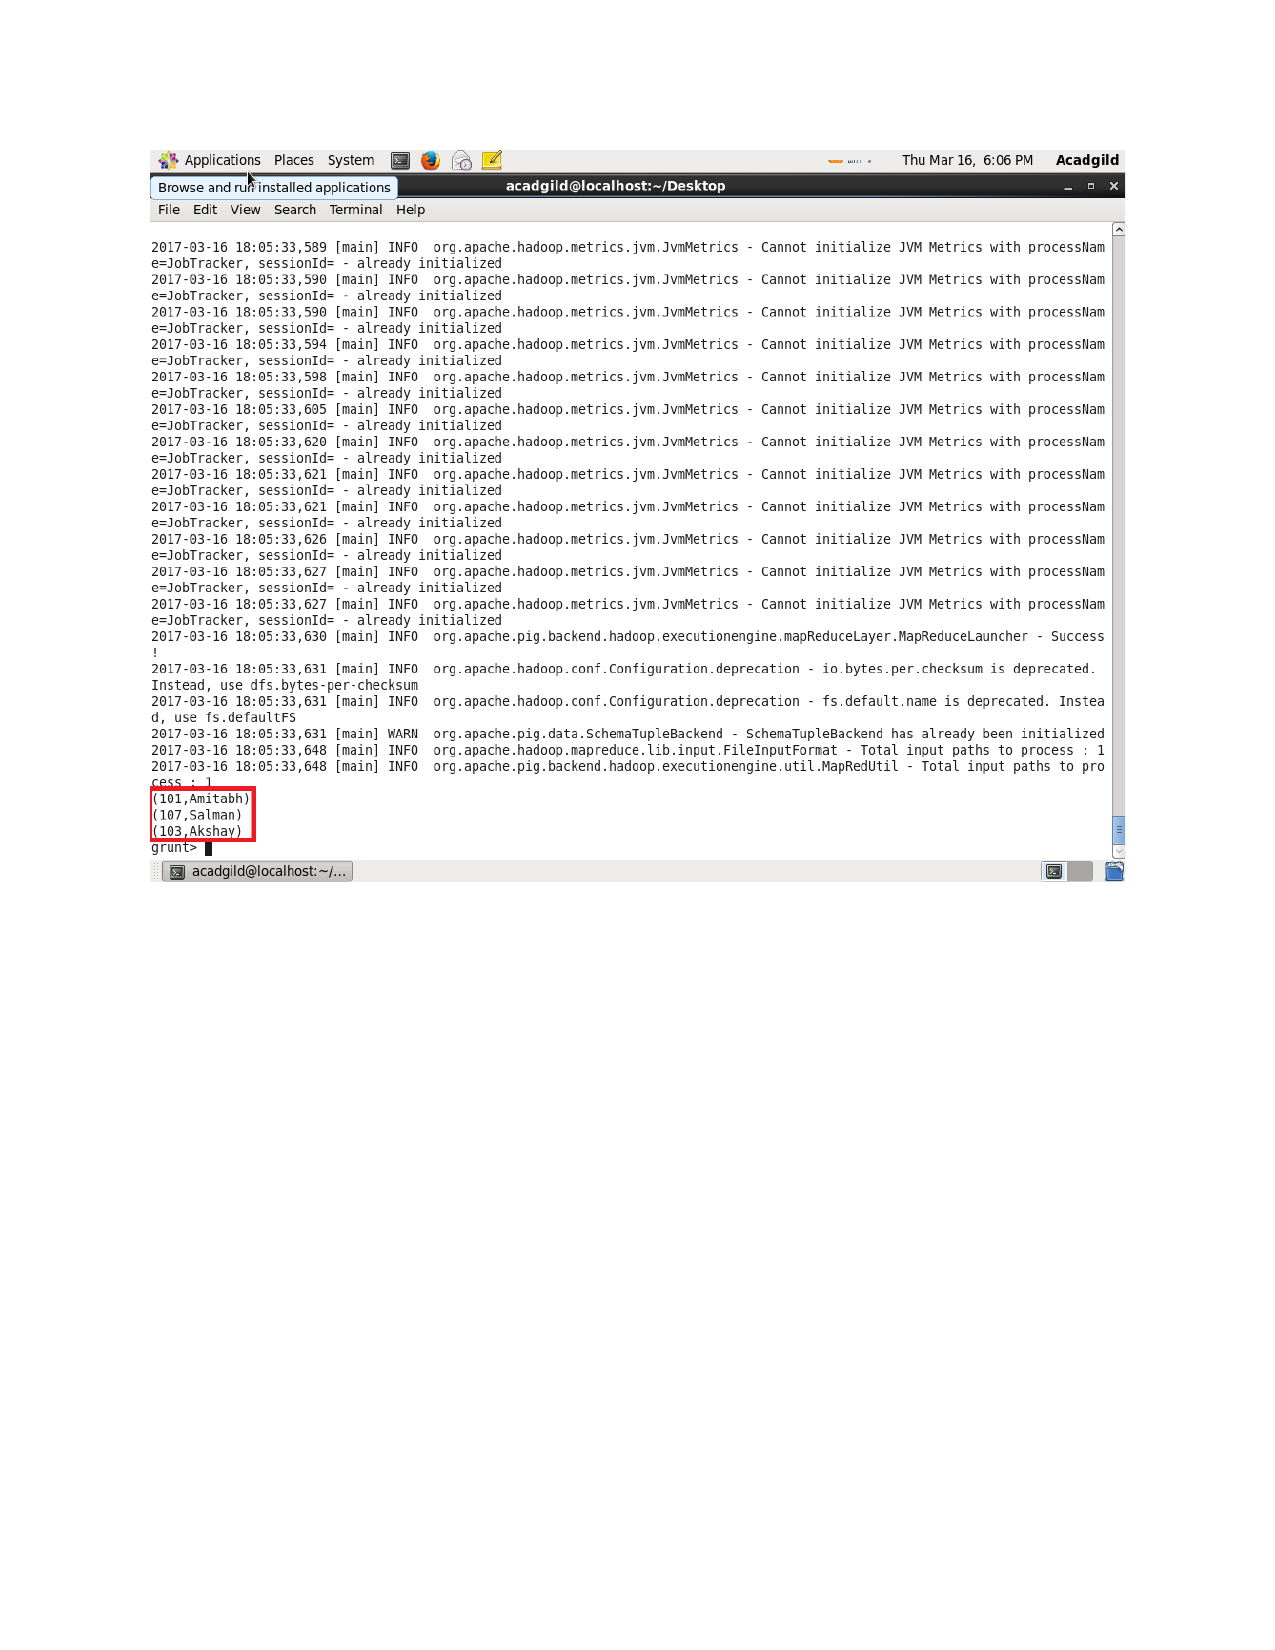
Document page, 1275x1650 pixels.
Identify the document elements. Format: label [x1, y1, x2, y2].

picture [150, 150, 1125, 882]
